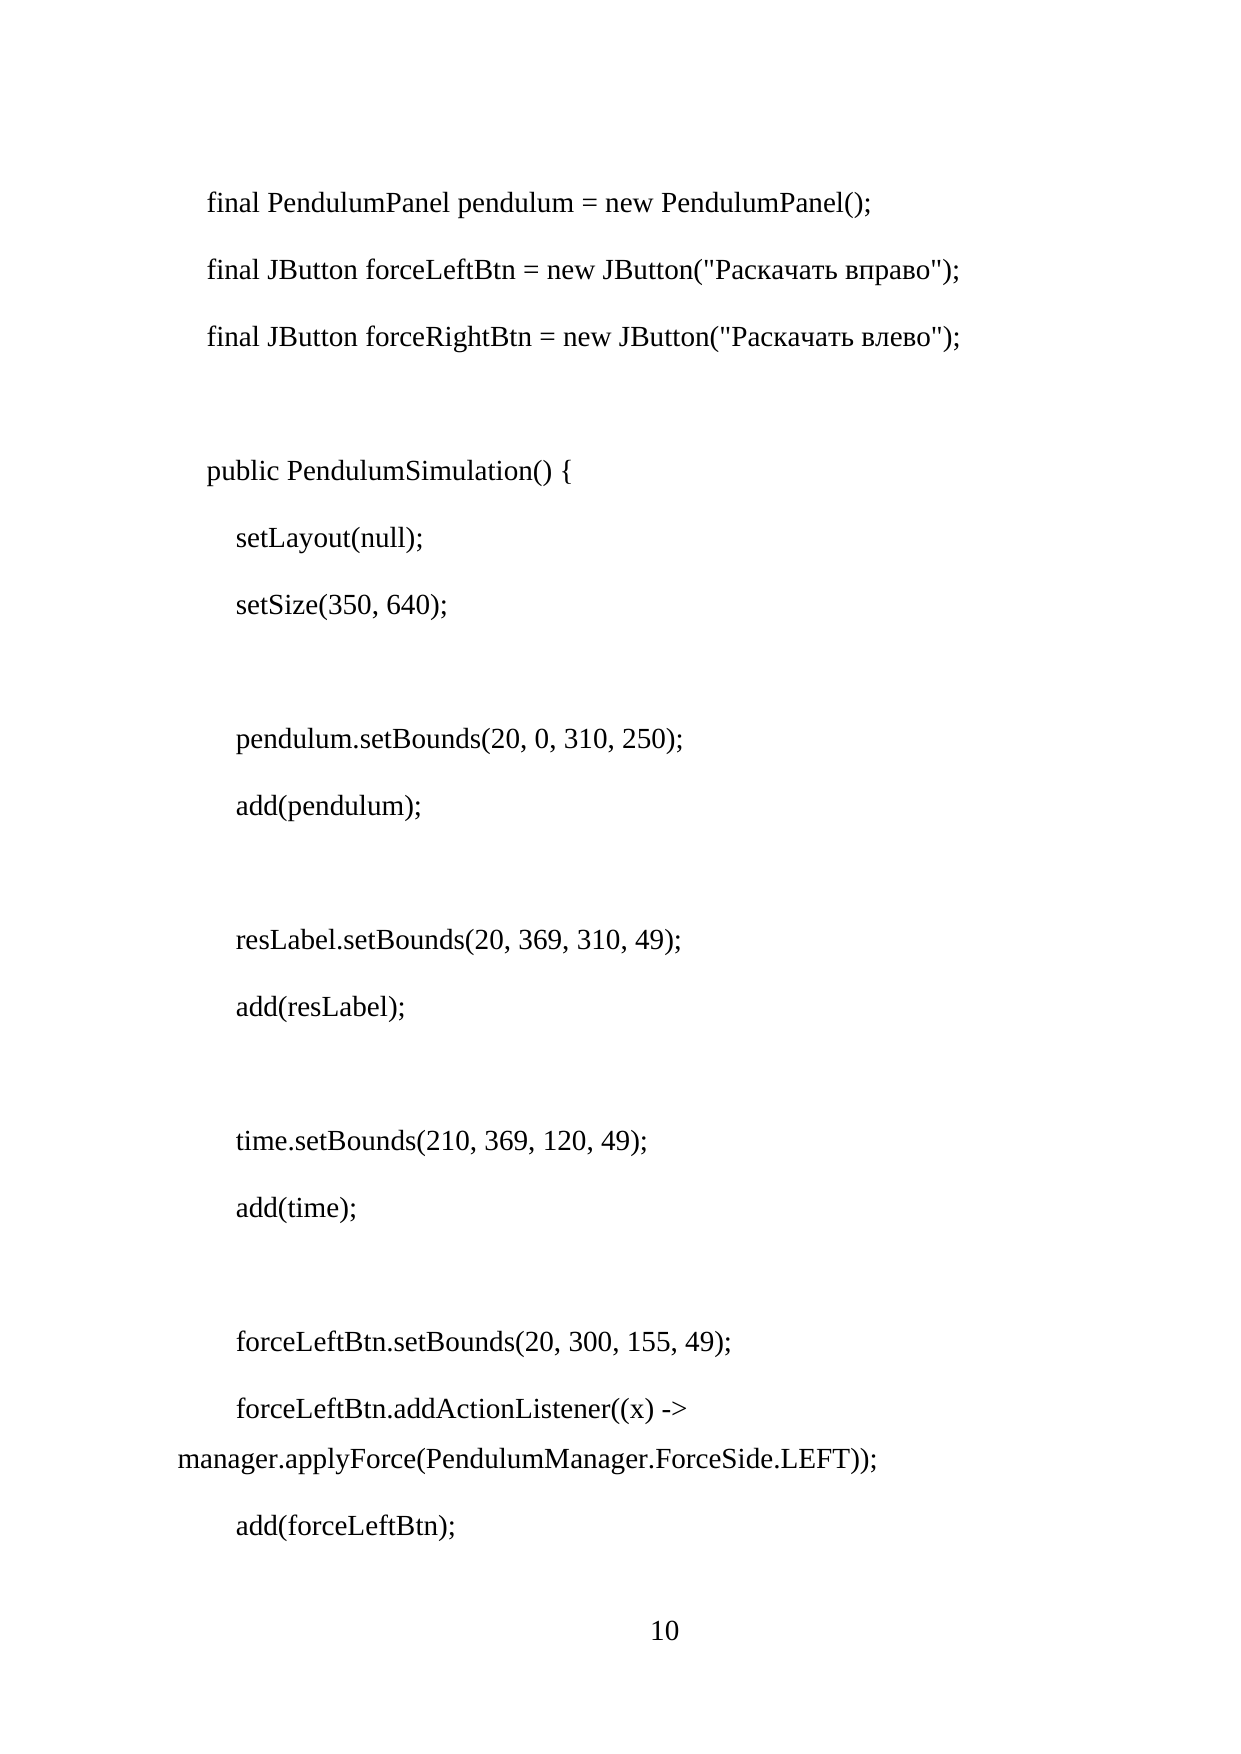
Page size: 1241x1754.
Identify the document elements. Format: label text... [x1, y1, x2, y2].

text add(pendulum); [177, 788, 1152, 821]
text resLabel.setBounds(20, 369, 310, 49); [177, 922, 1152, 955]
text public PendulumSimulation() { [177, 453, 1152, 487]
text forceLeftBtn.addActionListener((x) -> manager.applyForce(PendulumManager.ForceSide.LEFT)); [177, 1391, 1152, 1474]
text pendulum.setBounds(20, 0, 310, 250); [177, 721, 1152, 754]
text final JButton forceLeftBtn = new JButton("Раскачать вправо"); [177, 252, 1152, 286]
text final JButton forceRightBtn = new JButton("Раскачать влево"); [177, 319, 1152, 353]
text setSize(350, 640); [177, 587, 1152, 621]
text forceLeftBtn.setBounds(20, 300, 155, 49); [177, 1324, 1152, 1357]
text time.setBounds(210, 369, 120, 49); [177, 1123, 1152, 1156]
text setLayout(null); [177, 520, 1152, 553]
text add(forceLeftBtn); [177, 1508, 1152, 1542]
text final PendulumPanel pendulum = new PendulumPanel(); [177, 185, 1152, 219]
text add(resLabel); [177, 989, 1152, 1022]
text add(time); [177, 1190, 1152, 1223]
